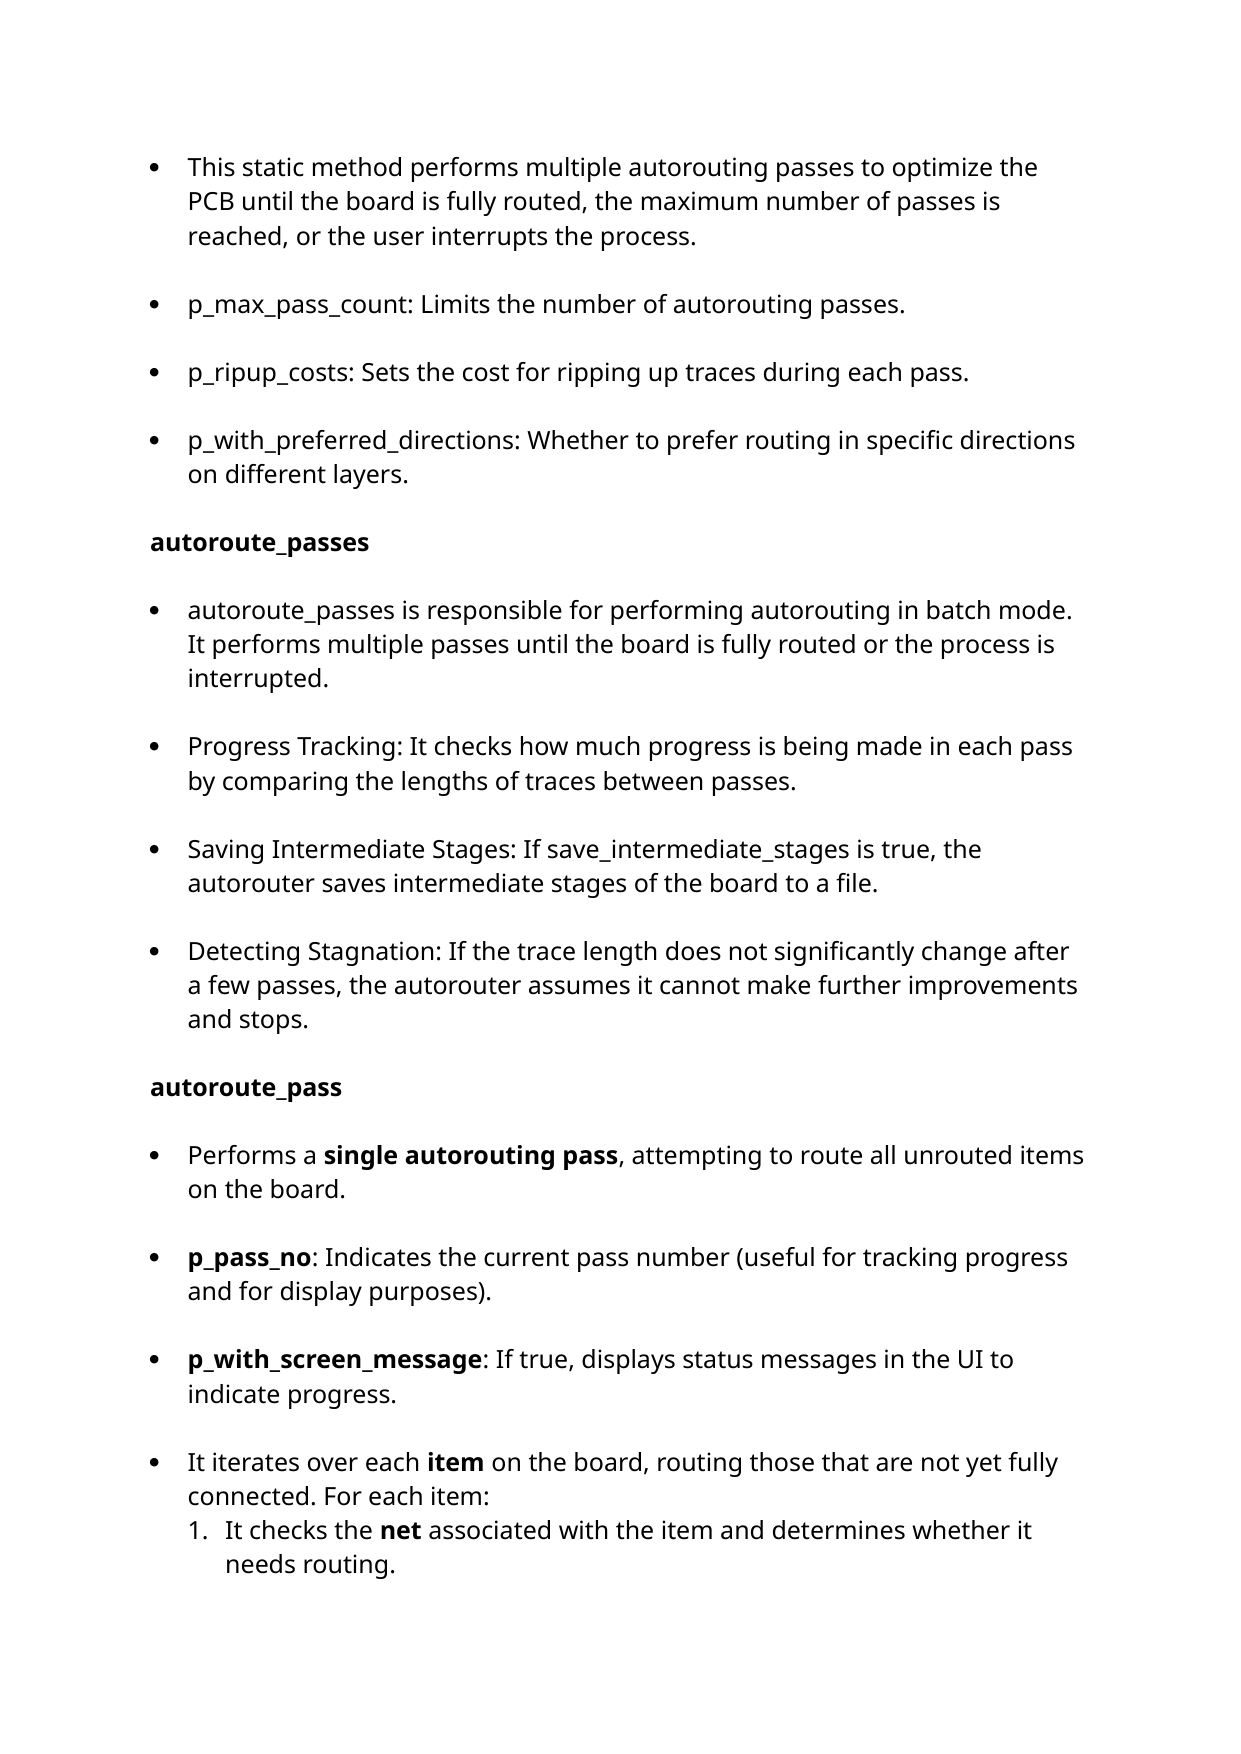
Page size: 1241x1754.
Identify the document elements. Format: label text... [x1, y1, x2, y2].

list p_with_screen_message: If true, displays status messages in the UI to indicate progress. [150, 1342, 1090, 1410]
list It checks the net associated with the item and determines whether it needs routing. [187, 1512, 1090, 1581]
list Progress Tracking: It checks how much progress is being made in each pass by comparing the lengths of traces between passes. [150, 729, 1090, 797]
list p_pass_no: Indicates the current pass number (useful for tracking progress and for display purposes). [150, 1240, 1090, 1308]
list Performs a single autorouting pass, attempting to route all unrouted items on the board. [150, 1138, 1090, 1206]
list p_ripup_costs: Sets the cost for ripping up traces during each pass. [150, 354, 1090, 388]
text autoroute_passes [150, 525, 1090, 559]
list p_with_preferred_directions: Whether to prefer routing in specific directions on different layers. [150, 422, 1090, 491]
list autoroute_passes is responsible for performing autorouting in batch mode. It performs multiple passes until the board is fully routed or the process is interrupted. [150, 593, 1090, 695]
list Saving Intermediate Stages: If save_intermediate_stages is true, the autorouter saves intermediate stages of the board to a file. [150, 831, 1090, 899]
list Detecting Stagnation: If the trace length does not significantly change after a few passes, the autorouter assumes it cannot make further improvements and stops. [150, 933, 1090, 1036]
list It iterates over each item on the board, routing those that are not yet fully connected. For each item: [150, 1444, 1090, 1512]
text autoroute_pass [150, 1070, 1090, 1104]
list This static method performs multiple autorouting passes to optimize the PCB until the board is fully routed, the maximum number of passes is reached, or the user interrupts the process. [150, 150, 1090, 252]
list p_max_pass_count: Limits the number of autorouting passes. [150, 286, 1090, 320]
